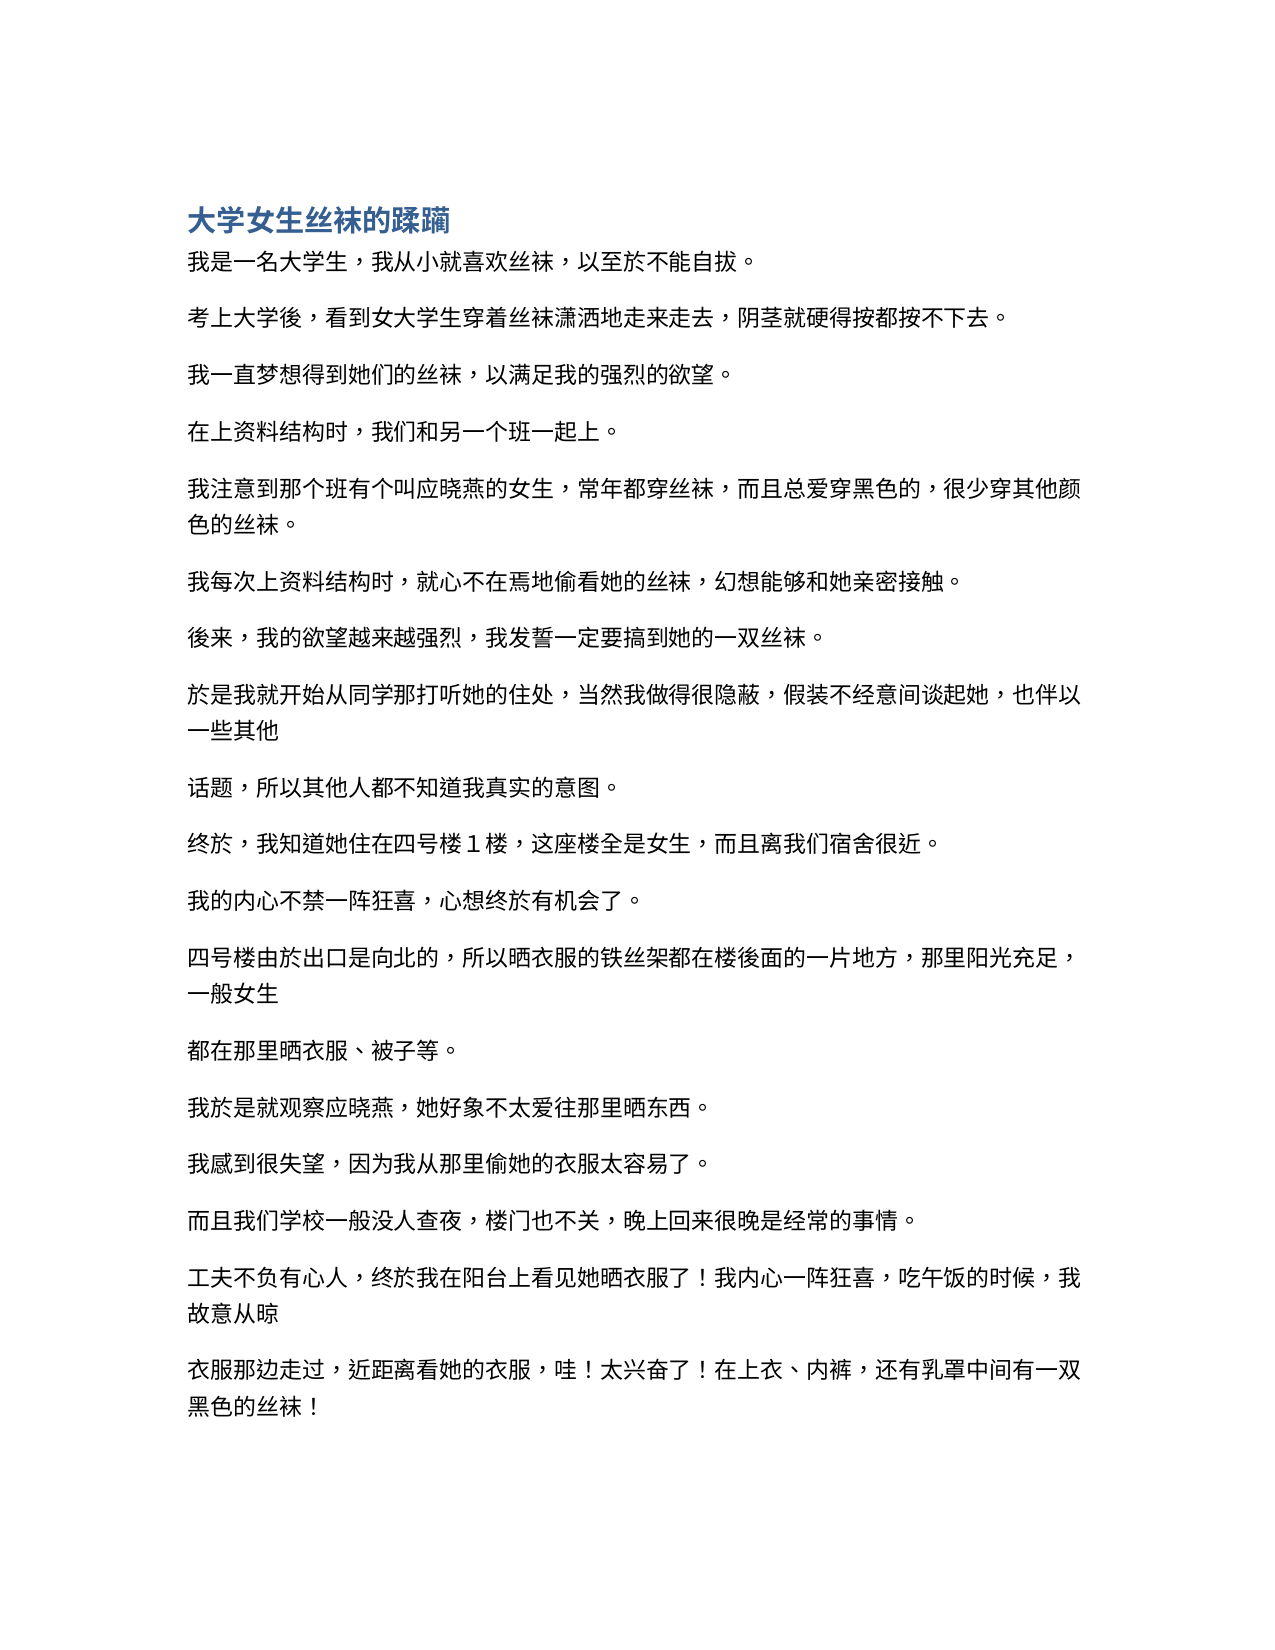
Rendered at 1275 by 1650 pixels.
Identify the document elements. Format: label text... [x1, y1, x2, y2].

text 我的内心不禁一阵狂喜，心想终於有机会了。 [187, 885, 1087, 916]
text 四号楼由於出口是向北的，所以晒衣服的铁丝架都在楼後面的一片地方，那里阳光充足，一般女生 [187, 942, 1087, 1009]
text 我於是就观察应晓燕，她好象不太爱往那里晒东西。 [187, 1091, 1087, 1123]
text 考上大学後，看到女大学生穿着丝袜潇洒地走来走去，阴茎就硬得按都按不下去。 [187, 302, 1087, 334]
text 後来，我的欲望越来越强烈，我发誓一定要搞到她的一双丝袜。 [187, 622, 1087, 653]
text 我注意到那个班有个叫应晓燕的女生，常年都穿丝袜，而且总爱穿黑色的，很少穿其他颜色的丝袜。 [187, 473, 1087, 540]
text 而且我们学校一般没人查夜，楼门也不关，晚上回来很晚是经常的事情。 [187, 1205, 1087, 1236]
text 在上资料结构时，我们和另一个班一起上。 [187, 416, 1087, 447]
subtitle 大学女生丝袜的蹂躏 [187, 200, 1087, 240]
text 我一直梦想得到她们的丝袜，以满足我的强烈的欲望。 [187, 359, 1087, 390]
text 话题，所以其他人都不知道我真实的意图。 [187, 772, 1087, 803]
text 工夫不负有心人，终於我在阳台上看见她晒衣服了！我内心一阵狂喜，吃午饭的时候，我故意从晾 [187, 1262, 1087, 1329]
text 终於，我知道她住在四号楼１楼，这座楼全是女生，而且离我们宿舍很近。 [187, 828, 1087, 860]
text 我感到很失望，因为我从那里偷她的衣服太容易了。 [187, 1148, 1087, 1179]
text 衣服那边走过，近距离看她的衣服，哇！太兴奋了！在上衣、内裤，还有乳罩中间有一双黑色的丝袜！ [187, 1354, 1087, 1422]
text 都在那里晒衣服、被子等。 [187, 1035, 1087, 1066]
text 我是一名大学生，我从小就喜欢丝袜，以至於不能自拔。 [187, 246, 1087, 277]
text 於是我就开始从同学那打听她的住处，当然我做得很隐蔽，假装不经意间谈起她，也伴以一些其他 [187, 679, 1087, 746]
text 我每次上资料结构时，就心不在焉地偷看她的丝袜，幻想能够和她亲密接触。 [187, 565, 1087, 597]
